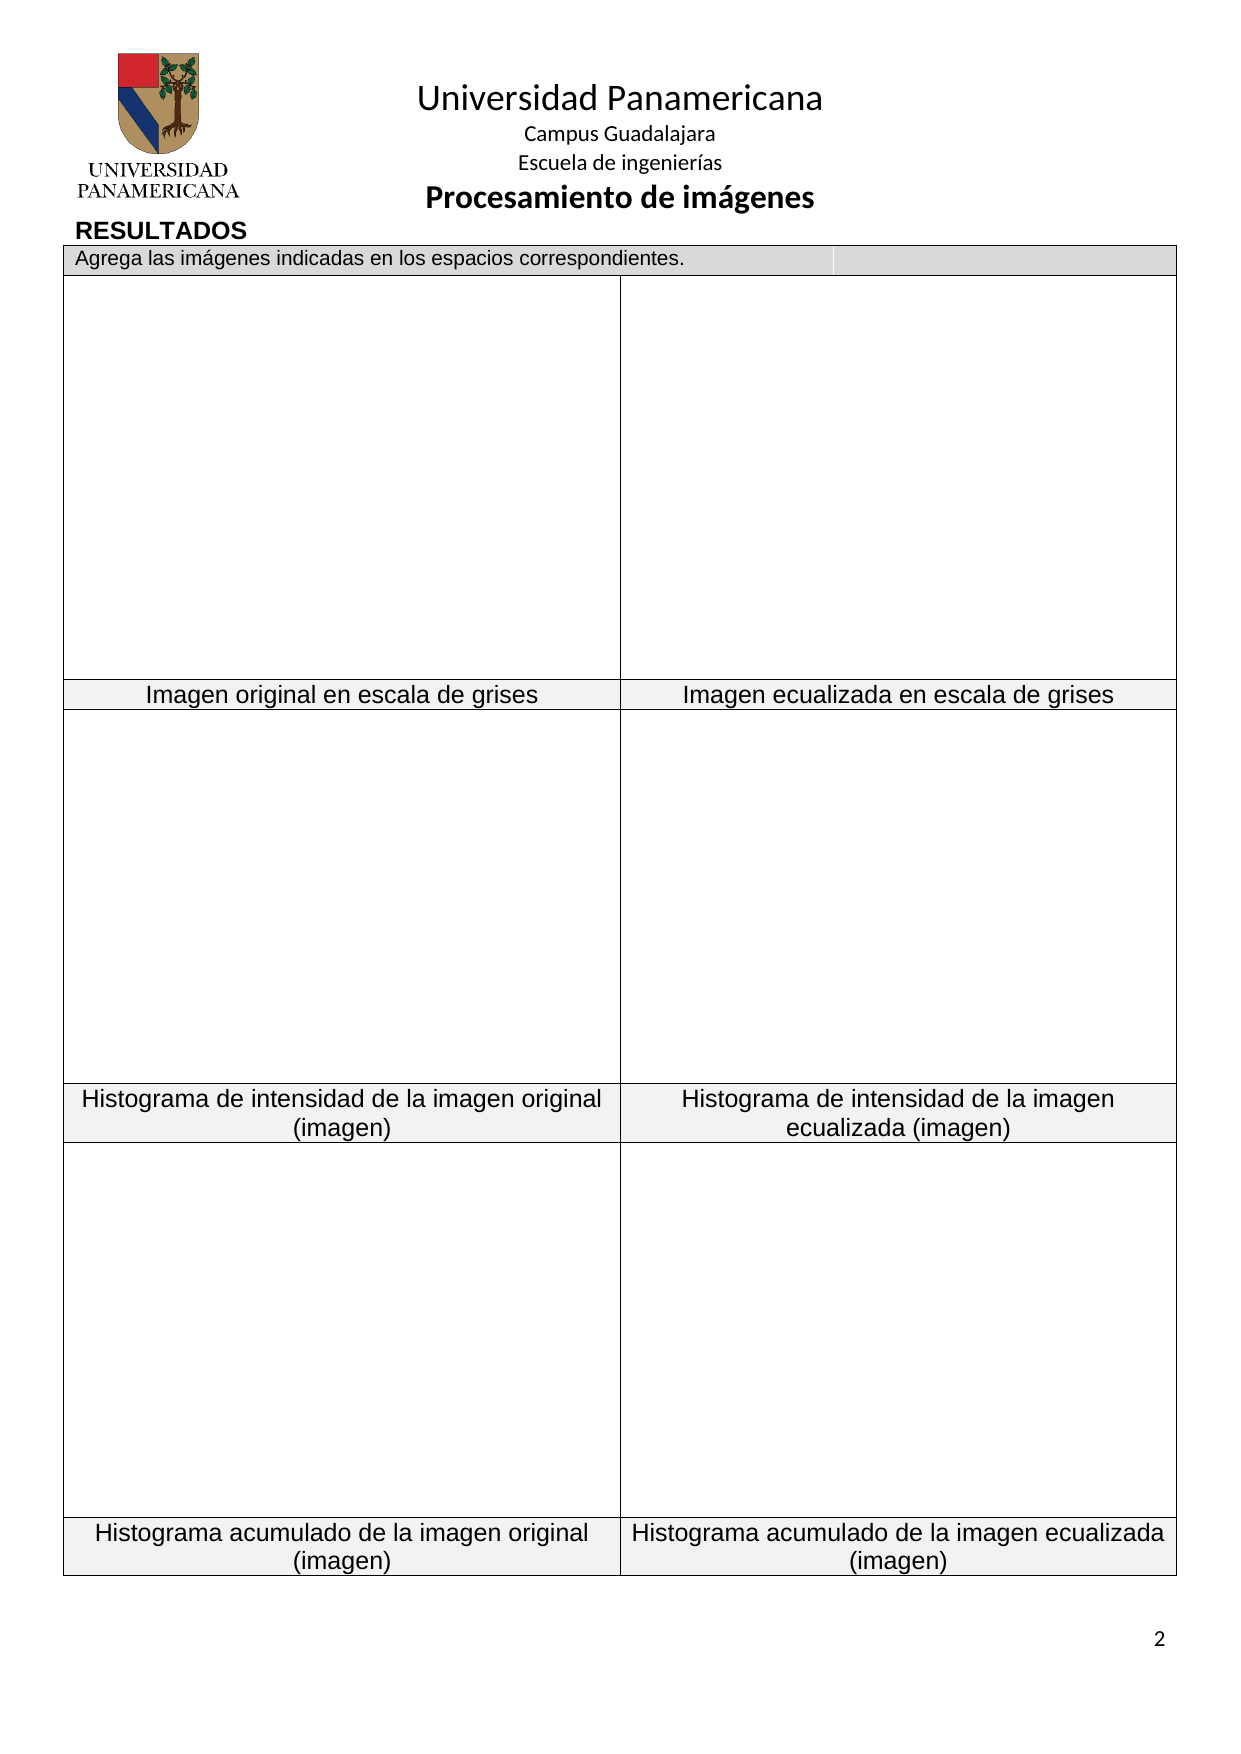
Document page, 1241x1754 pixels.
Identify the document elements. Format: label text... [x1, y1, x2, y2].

table_cell Imagen original en escala de grises [64, 680, 620, 708]
table_cell Histograma acumulado de la imagen original (imagen) [64, 1518, 620, 1575]
picture [75, 51, 242, 200]
table_cell [621, 1143, 1176, 1517]
table_cell [64, 1143, 620, 1517]
table_header [834, 246, 1176, 275]
table_cell [64, 710, 620, 1083]
table_cell [621, 710, 1176, 1083]
table_cell Imagen ecualizada en escala de grises [621, 680, 1176, 708]
table_cell [64, 276, 620, 679]
table_cell Histograma acumulado de la imagen ecualizada (imagen) [621, 1518, 1176, 1575]
table_cell Histograma de intensidad de la imagen original (imagen) [64, 1084, 620, 1142]
table_cell [621, 276, 1176, 679]
table_header Agrega las imágenes indicadas en los espacios correspondientes. [64, 246, 833, 275]
table_cell Histograma de intensidad de la imagen ecualizada (imagen) [621, 1084, 1176, 1142]
text RESULTADOS [75, 216, 1165, 245]
